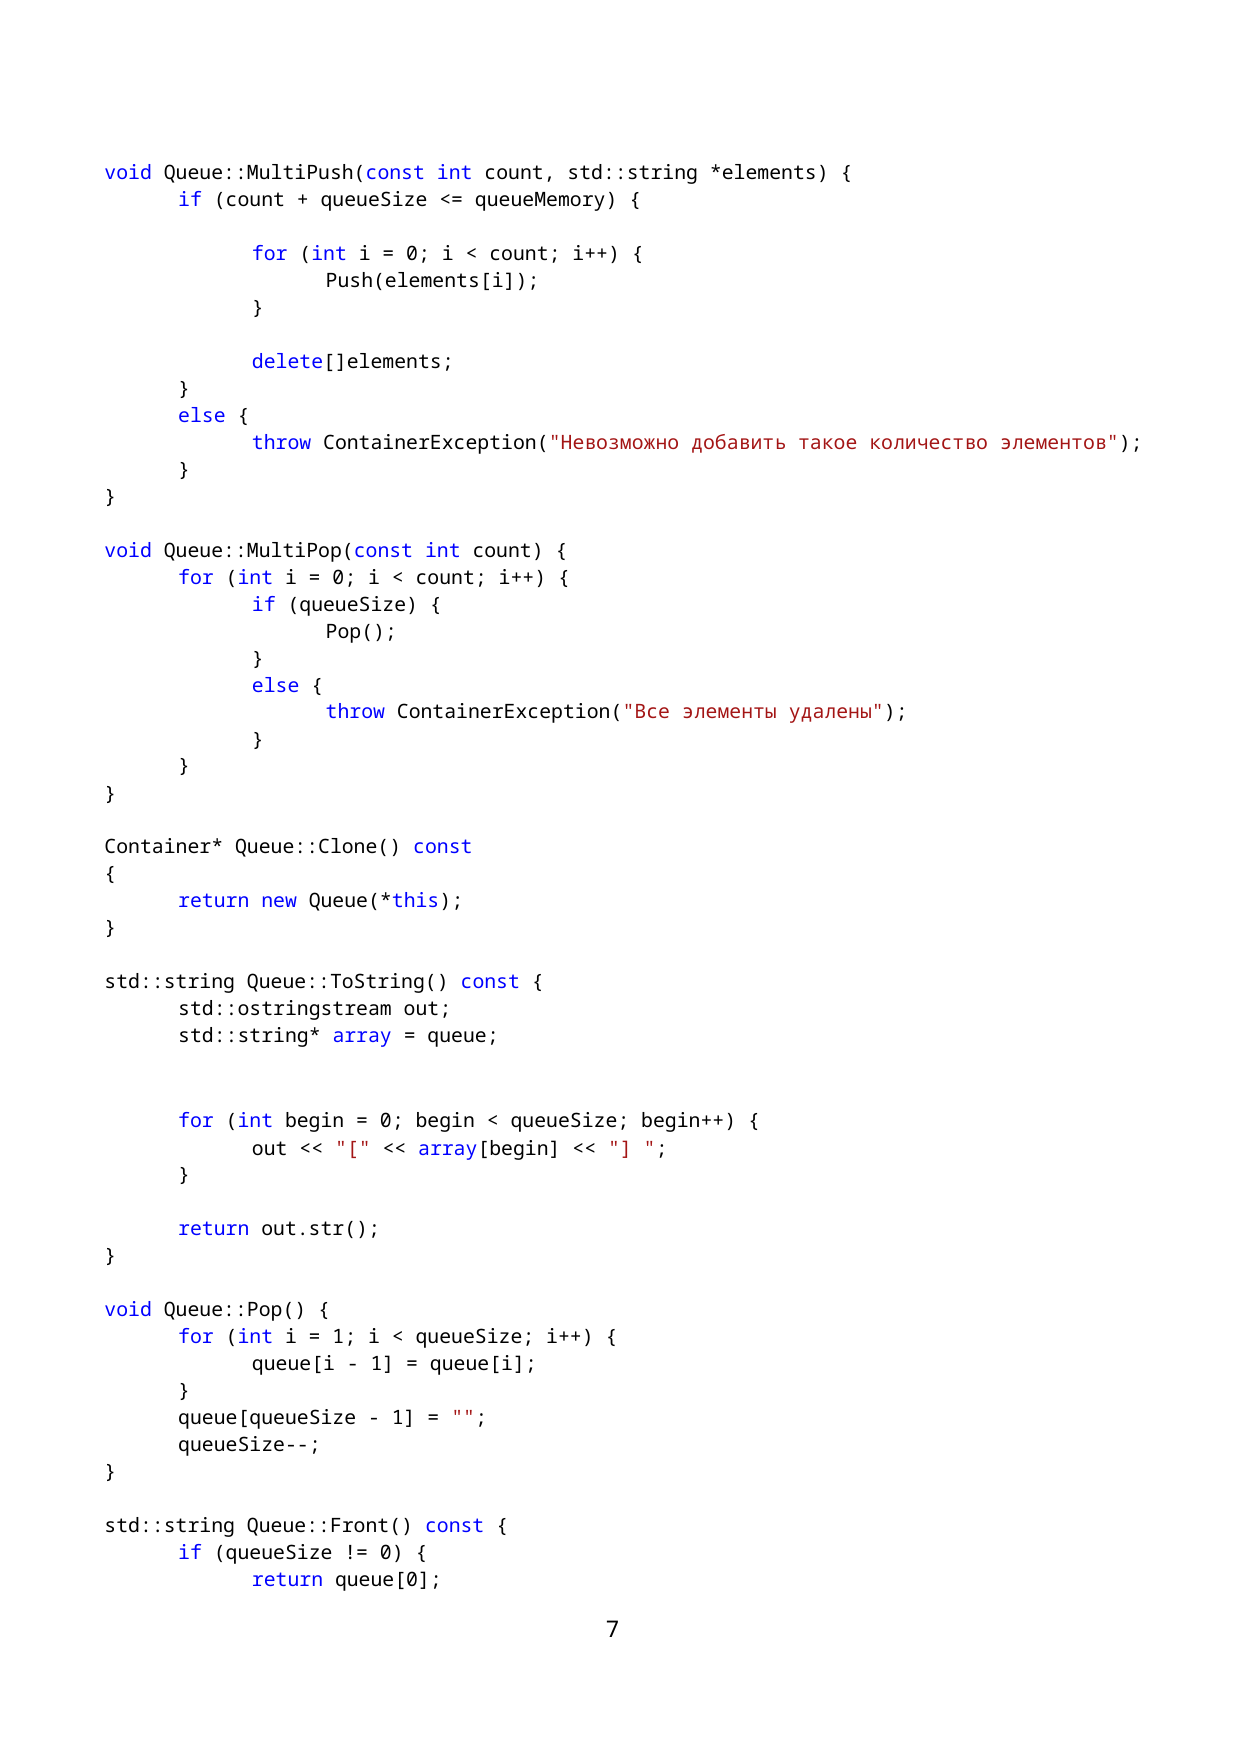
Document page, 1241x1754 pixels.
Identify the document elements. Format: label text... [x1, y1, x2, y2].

text } [104, 1377, 1169, 1403]
text std::string* array = queue; [104, 1022, 1169, 1048]
text return out.str(); [104, 1215, 1169, 1242]
text if (count + queueSize <= queueMemory) { [104, 185, 1169, 212]
text } [104, 644, 1169, 671]
text return new Queue(*this); [104, 887, 1169, 914]
text } [104, 482, 1169, 509]
text for (int i = 0; i < count; i++) { [104, 239, 1169, 266]
text return queue[0]; [104, 1565, 1169, 1592]
text } [104, 374, 1169, 401]
text else { [104, 671, 1169, 698]
text } [104, 914, 1169, 941]
text for (int i = 0; i < count; i++) { [104, 563, 1169, 590]
text void Queue::Pop() { [104, 1296, 1169, 1323]
text } [104, 1457, 1169, 1484]
text queue[queueSize - 1] = ""; [104, 1403, 1169, 1431]
text else { [104, 401, 1169, 428]
text } [104, 779, 1169, 806]
text void Queue::MultiPop(const int count) { [104, 536, 1169, 563]
text throw ContainerException("Все элементы удалены"); [104, 698, 1169, 725]
text delete[]elements; [104, 347, 1169, 374]
text } [104, 752, 1169, 779]
text throw ContainerException("Невозможно добавить такое количество элементов"); [104, 428, 1169, 455]
text for (int begin = 0; begin < queueSize; begin++) { [104, 1107, 1169, 1134]
text } [104, 1161, 1169, 1188]
text for (int i = 1; i < queueSize; i++) { [104, 1323, 1169, 1349]
text queueSize--; [104, 1431, 1169, 1457]
text Push(elements[i]); [104, 266, 1169, 293]
text out << "[" << array[begin] << "] "; [104, 1134, 1169, 1161]
text } [104, 293, 1169, 320]
text if (queueSize != 0) { [104, 1538, 1169, 1565]
text std::string Queue::ToString() const { [104, 968, 1169, 994]
text std::ostringstream out; [104, 994, 1169, 1022]
text queue[i - 1] = queue[i]; [104, 1349, 1169, 1377]
text } [104, 1242, 1169, 1269]
text } [104, 725, 1169, 752]
text void Queue::MultiPush(const int count, std::string *elements) { [104, 158, 1169, 185]
text } [104, 455, 1169, 482]
text if (queueSize) { [104, 590, 1169, 617]
text Container* Queue::Clone() const [104, 833, 1169, 860]
text std::string Queue::Front() const { [104, 1511, 1169, 1538]
text Pop(); [104, 617, 1169, 644]
text { [104, 860, 1169, 887]
